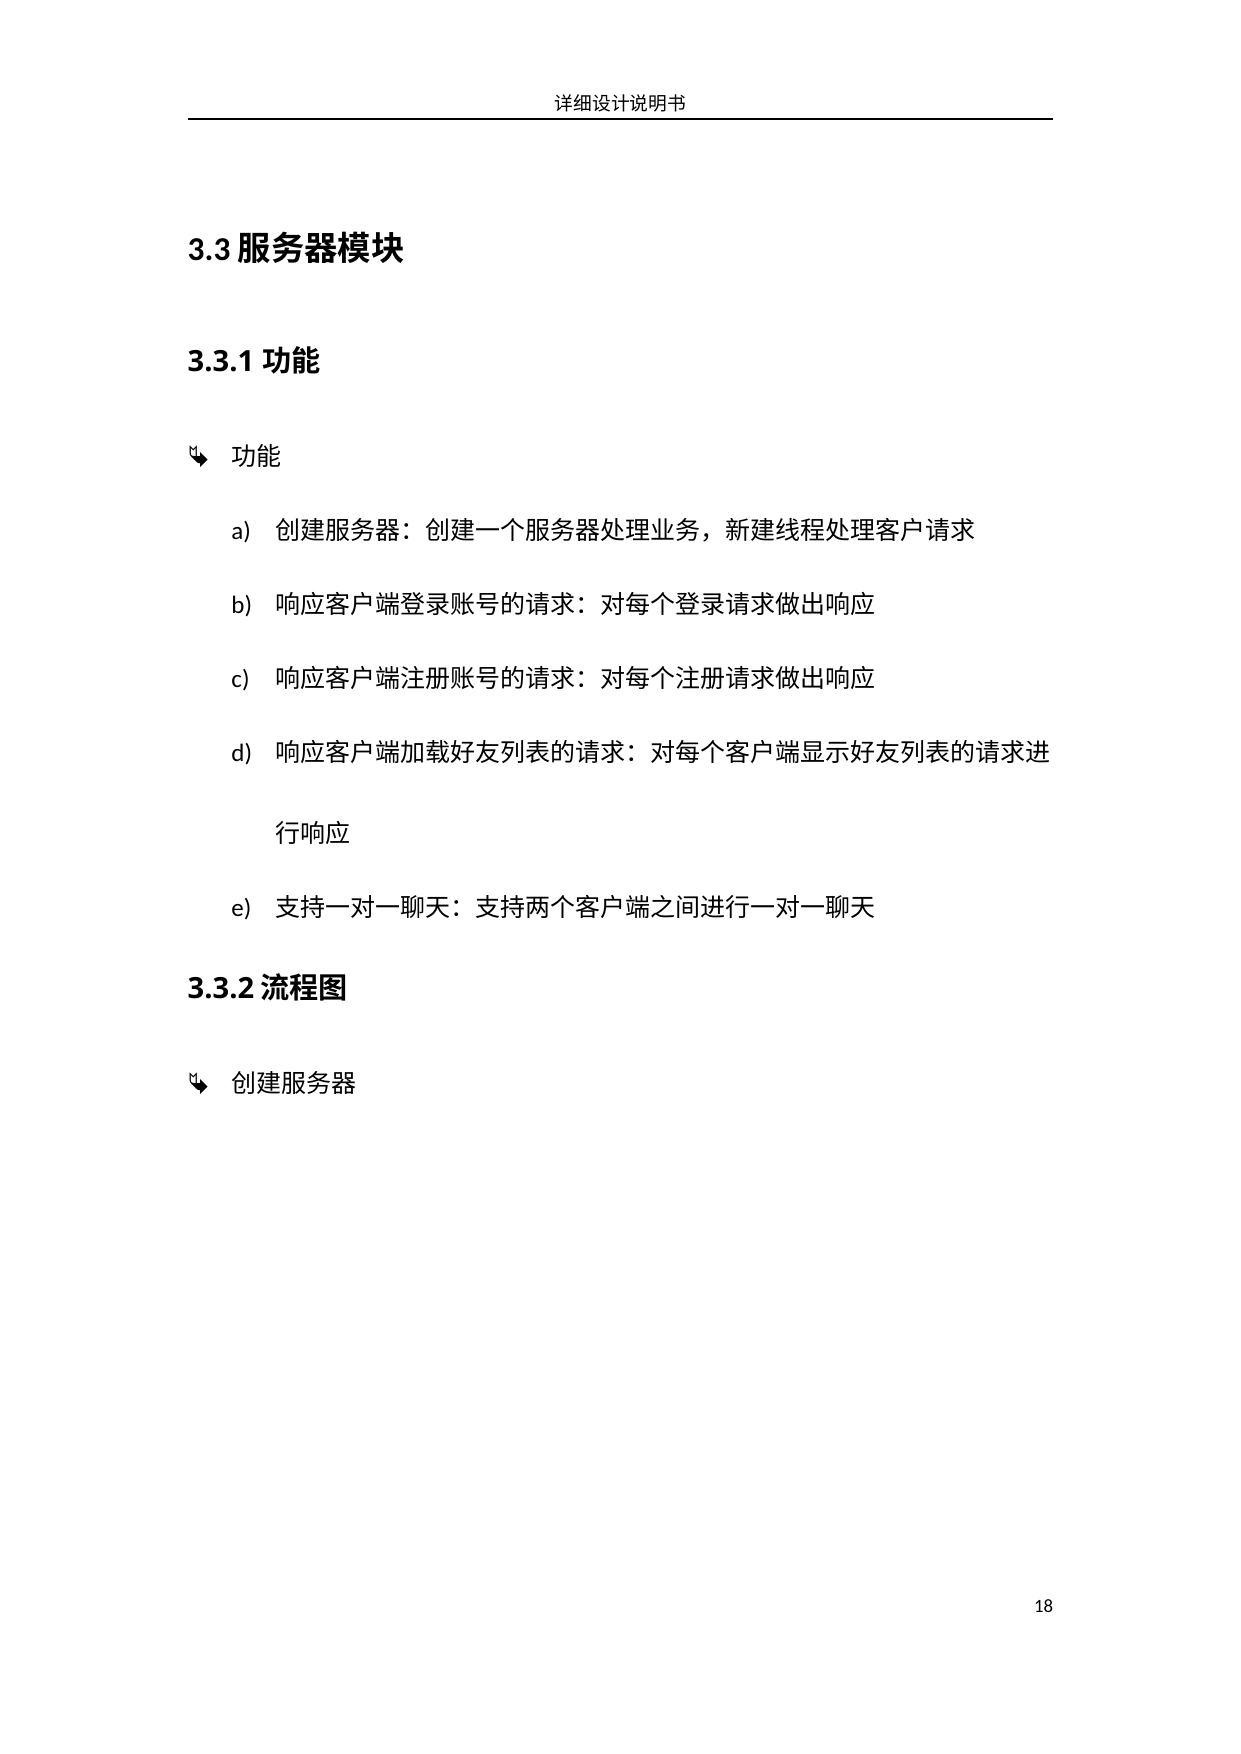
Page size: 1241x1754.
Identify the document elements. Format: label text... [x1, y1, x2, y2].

list 功能 [187, 422, 1053, 487]
list 创建服务器 [187, 1049, 1053, 1114]
list 响应客户端注册账号的请求：对每个注册请求做出响应 [231, 644, 1053, 709]
list 响应客户端登录账号的请求：对每个登录请求做出响应 [231, 570, 1053, 635]
list 创建服务器：创建一个服务器处理业务，新建线程处理客户请求 [231, 496, 1053, 561]
subtitle 3.3.2流程图 [187, 954, 1053, 1019]
list 支持一对一聊天：支持两个客户端之间进行一对一聊天 [231, 873, 1053, 938]
subtitle 3.3.1 功能 [187, 326, 1053, 391]
subtitle 3.3 服务器模块 [187, 214, 1053, 279]
list 响应客户端加载好友列表的请求：对每个客户端显示好友列表的请求进行响应 [231, 718, 1053, 864]
